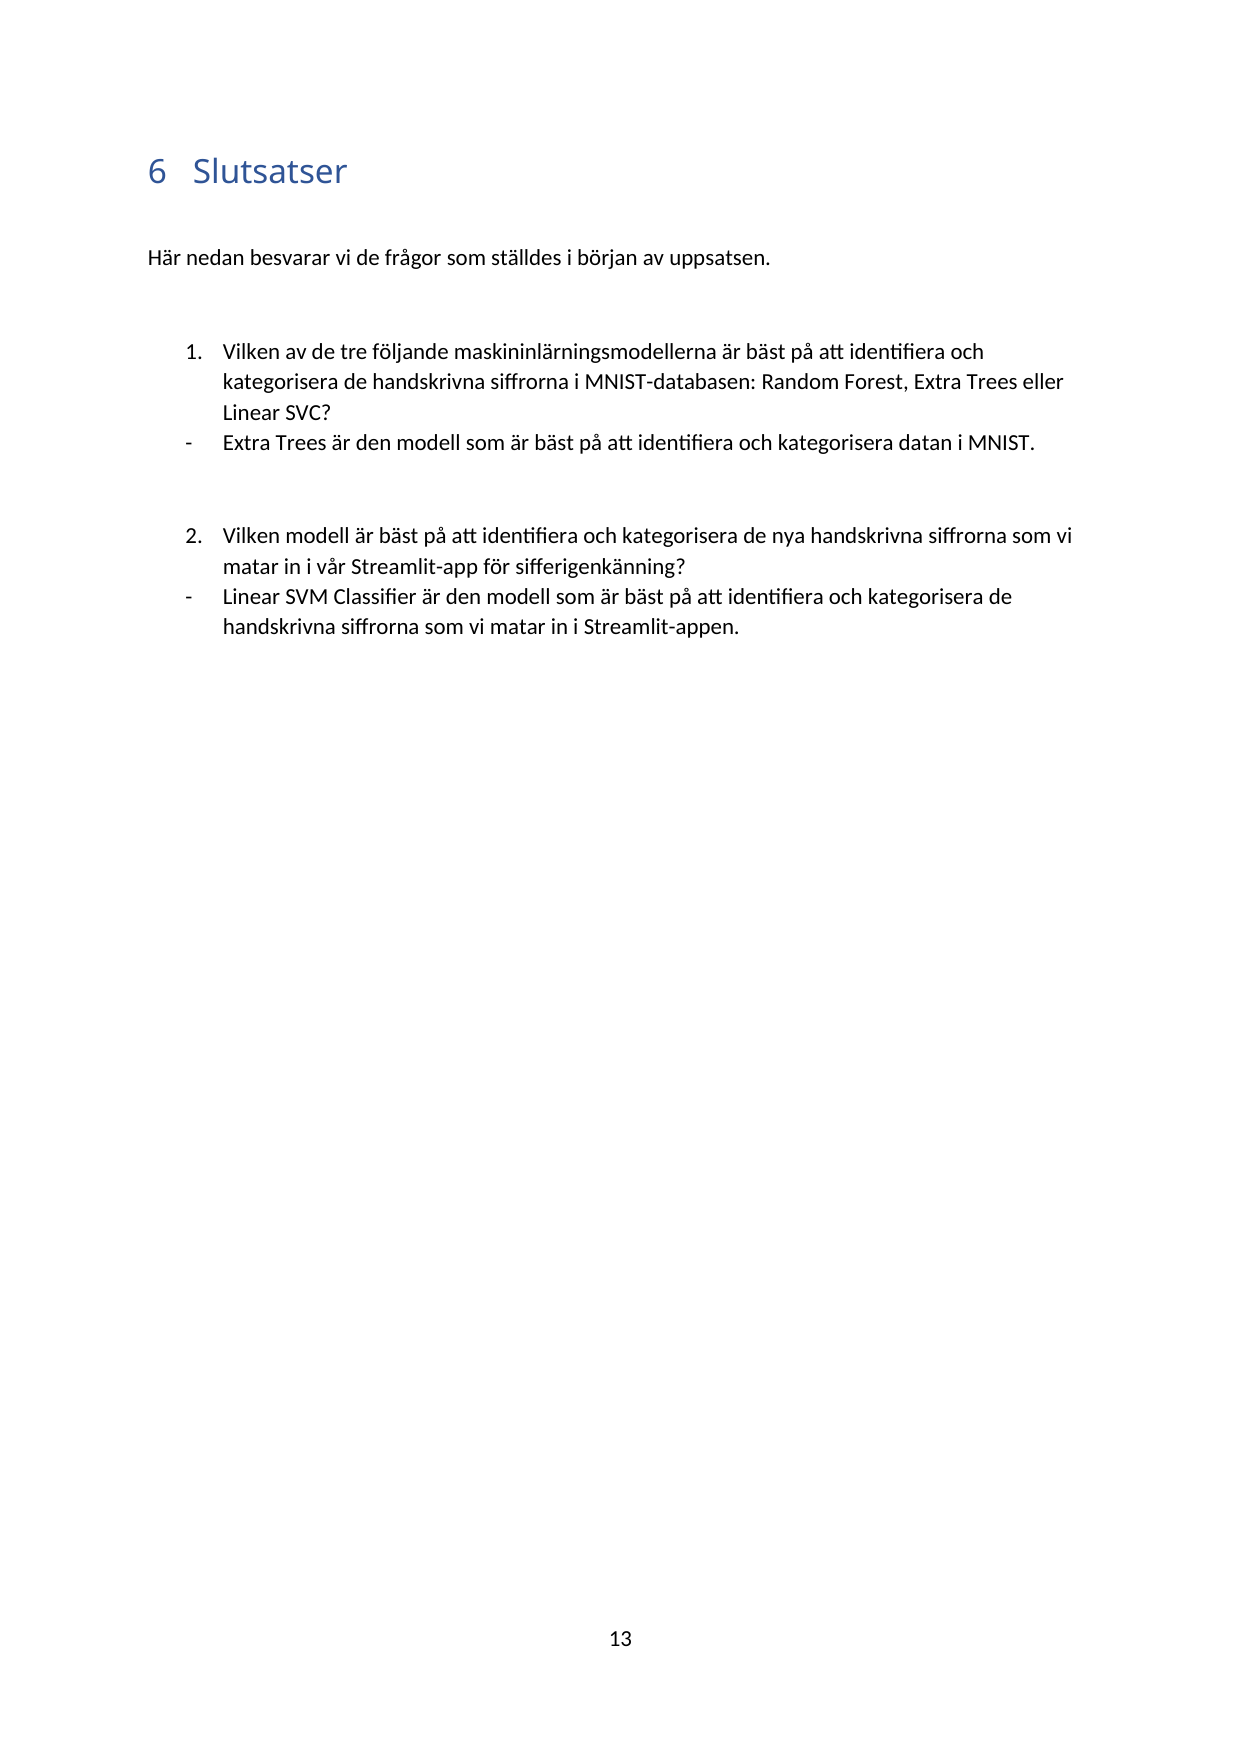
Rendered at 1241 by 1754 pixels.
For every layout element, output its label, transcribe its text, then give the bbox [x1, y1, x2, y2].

list Vilken av de tre följande maskininlärningsmodellerna är bäst på att identifiera och kategorisera de handskrivna siffrorna i MNIST-databasen: Random Forest, Extra Trees eller Linear SVC? [185, 337, 1093, 426]
subtitle Slutsatser [148, 148, 1093, 193]
list Linear SVM Classifier är den modell som är bäst på att identifiera och kategorisera de handskrivna siffrorna som vi matar in i Streamlit-appen. [185, 582, 1093, 640]
text Här nedan besvarar vi de frågor som ställdes i början av uppsatsen. [148, 243, 1093, 271]
list Extra Trees är den modell som är bäst på att identifiera och kategorisera datan i MNIST. [185, 428, 1093, 456]
list Vilken modell är bäst på att identifiera och kategorisera de nya handskrivna siffrorna som vi matar in i vår Streamlit-app för sifferigenkänning? [185, 522, 1093, 580]
